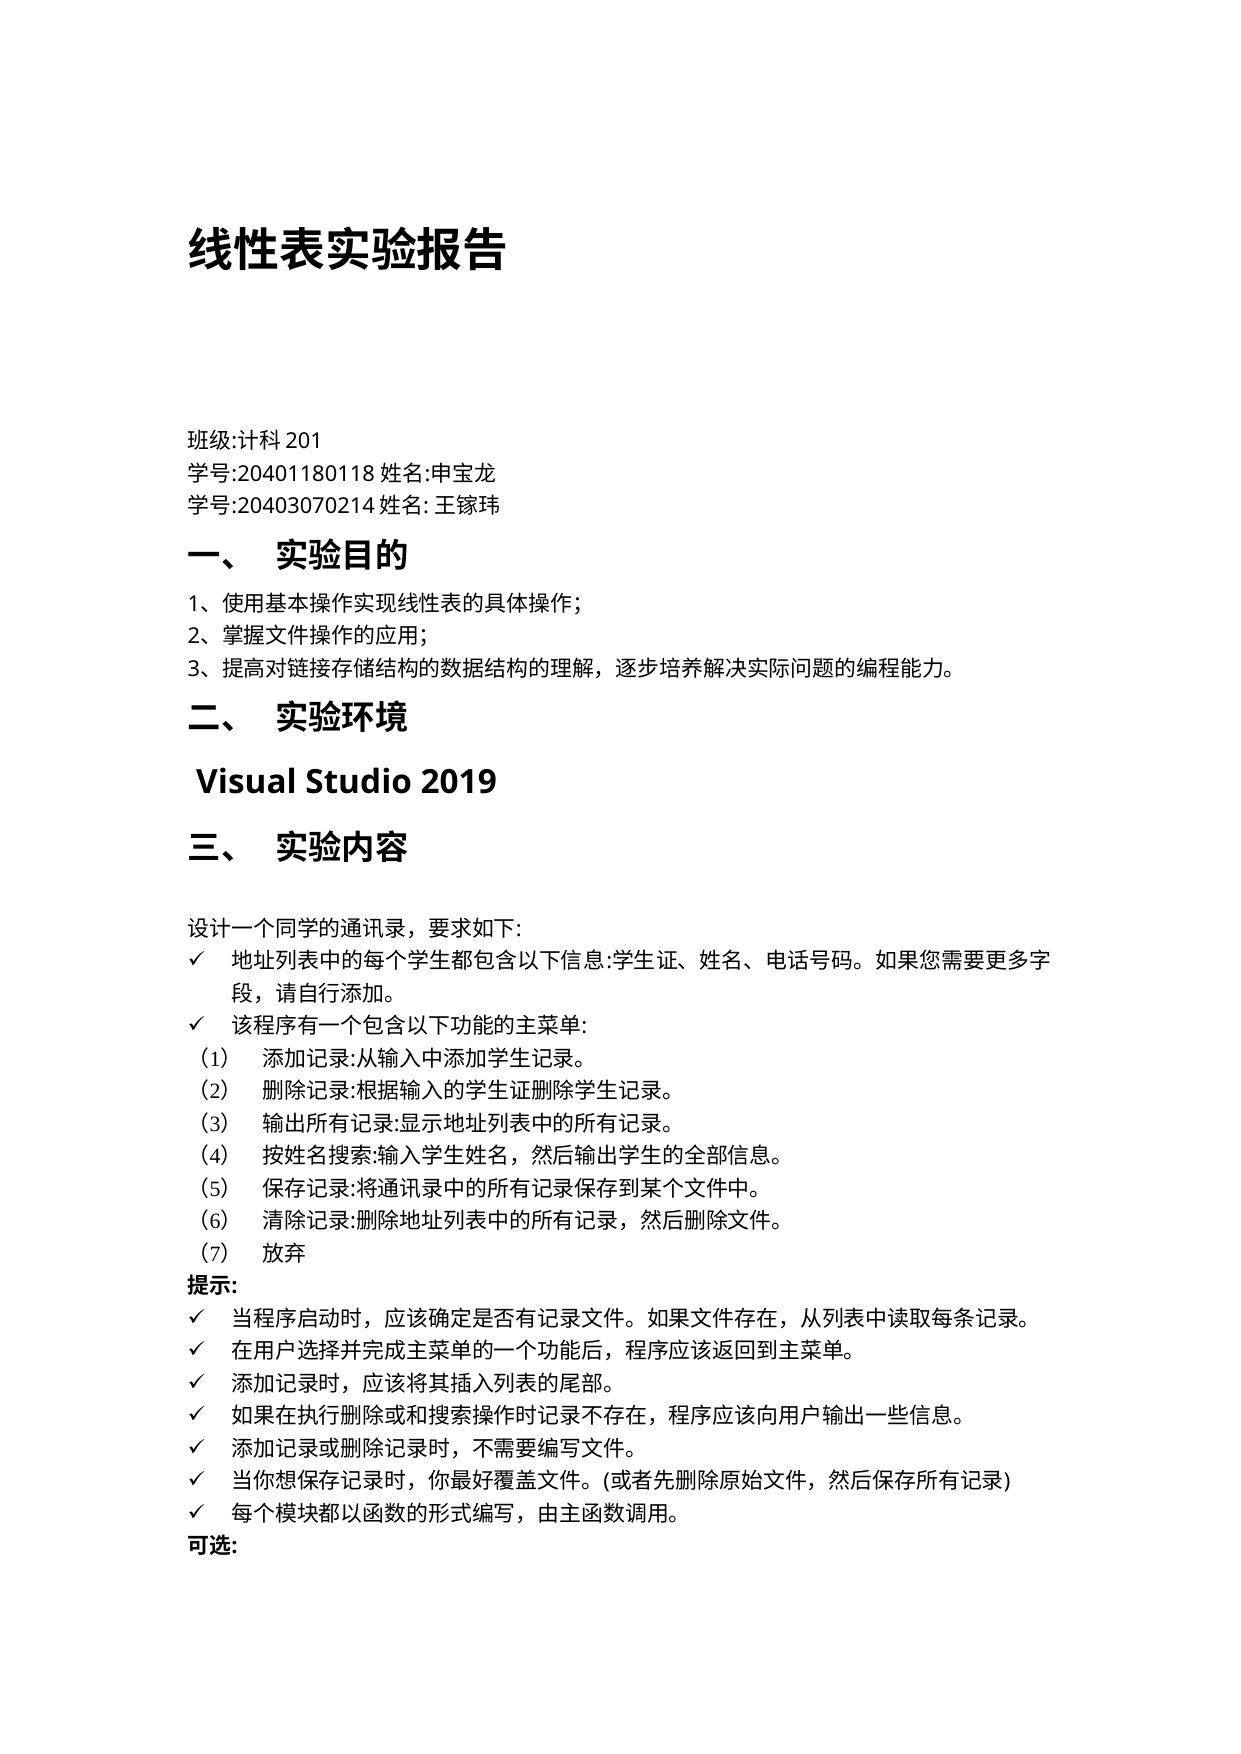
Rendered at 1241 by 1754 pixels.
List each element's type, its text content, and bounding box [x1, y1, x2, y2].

list 输出所有记录:显示地址列表中的所有记录。 [187, 1105, 1053, 1138]
list 添加记录时，应该将其插入列表的尾部。 [187, 1365, 1053, 1398]
list 实验环境 [187, 683, 1053, 748]
text 设计一个同学的通讯录，要求如下: [187, 910, 1053, 943]
text 班级:计科201 [187, 423, 1053, 455]
list 保存记录:将通讯录中的所有记录保存到某个文件中。 [187, 1170, 1053, 1203]
text Visual Studio 2019 [187, 748, 1053, 813]
list 当程序启动时，应该确定是否有记录文件。如果文件存在，从列表中读取每条记录。 [187, 1300, 1053, 1333]
list 在用户选择并完成主菜单的一个功能后，程序应该返回到主菜单。 [187, 1333, 1053, 1365]
text 1、使用基本操作实现线性表的具体操作； [187, 585, 1053, 618]
list 清除记录:删除地址列表中的所有记录，然后删除文件。 [187, 1203, 1053, 1235]
text 学号:20401180118 姓名:申宝龙 [187, 455, 1053, 488]
subtitle 线性表实验报告 [187, 197, 1053, 295]
list 放弃 [187, 1235, 1053, 1268]
list 地址列表中的每个学生都包含以下信息:学生证、姓名、电话号码。如果您需要更多字段，请自行添加。 [187, 943, 1053, 1008]
list 删除记录:根据输入的学生证删除学生记录。 [187, 1073, 1053, 1105]
list 添加记录或删除记录时，不需要编写文件。 [187, 1430, 1053, 1463]
list 添加记录:从输入中添加学生记录。 [187, 1040, 1053, 1073]
text 2、掌握文件操作的应用； [187, 618, 1053, 650]
list 如果在执行删除或和搜索操作时记录不存在，程序应该向用户输出一些信息。 [187, 1398, 1053, 1430]
text 学号:20403070214姓名: 王镓玮 [187, 488, 1053, 520]
text 3、提高对链接存储结构的数据结构的理解，逐步培养解决实际问题的编程能力。 [187, 650, 1053, 683]
list 该程序有一个包含以下功能的主菜单: [187, 1008, 1053, 1040]
list 当你想保存记录时，你最好覆盖文件。(或者先删除原始文件，然后保存所有记录) [187, 1463, 1053, 1495]
list 实验目的 [187, 520, 1053, 585]
list 按姓名搜索:输入学生姓名，然后输出学生的全部信息。 [187, 1138, 1053, 1170]
text 可选: [187, 1528, 1053, 1560]
text 提示: [187, 1268, 1053, 1300]
list 每个模块都以函数的形式编写，由主函数调用。 [187, 1495, 1053, 1528]
list 实验内容 [187, 813, 1053, 878]
